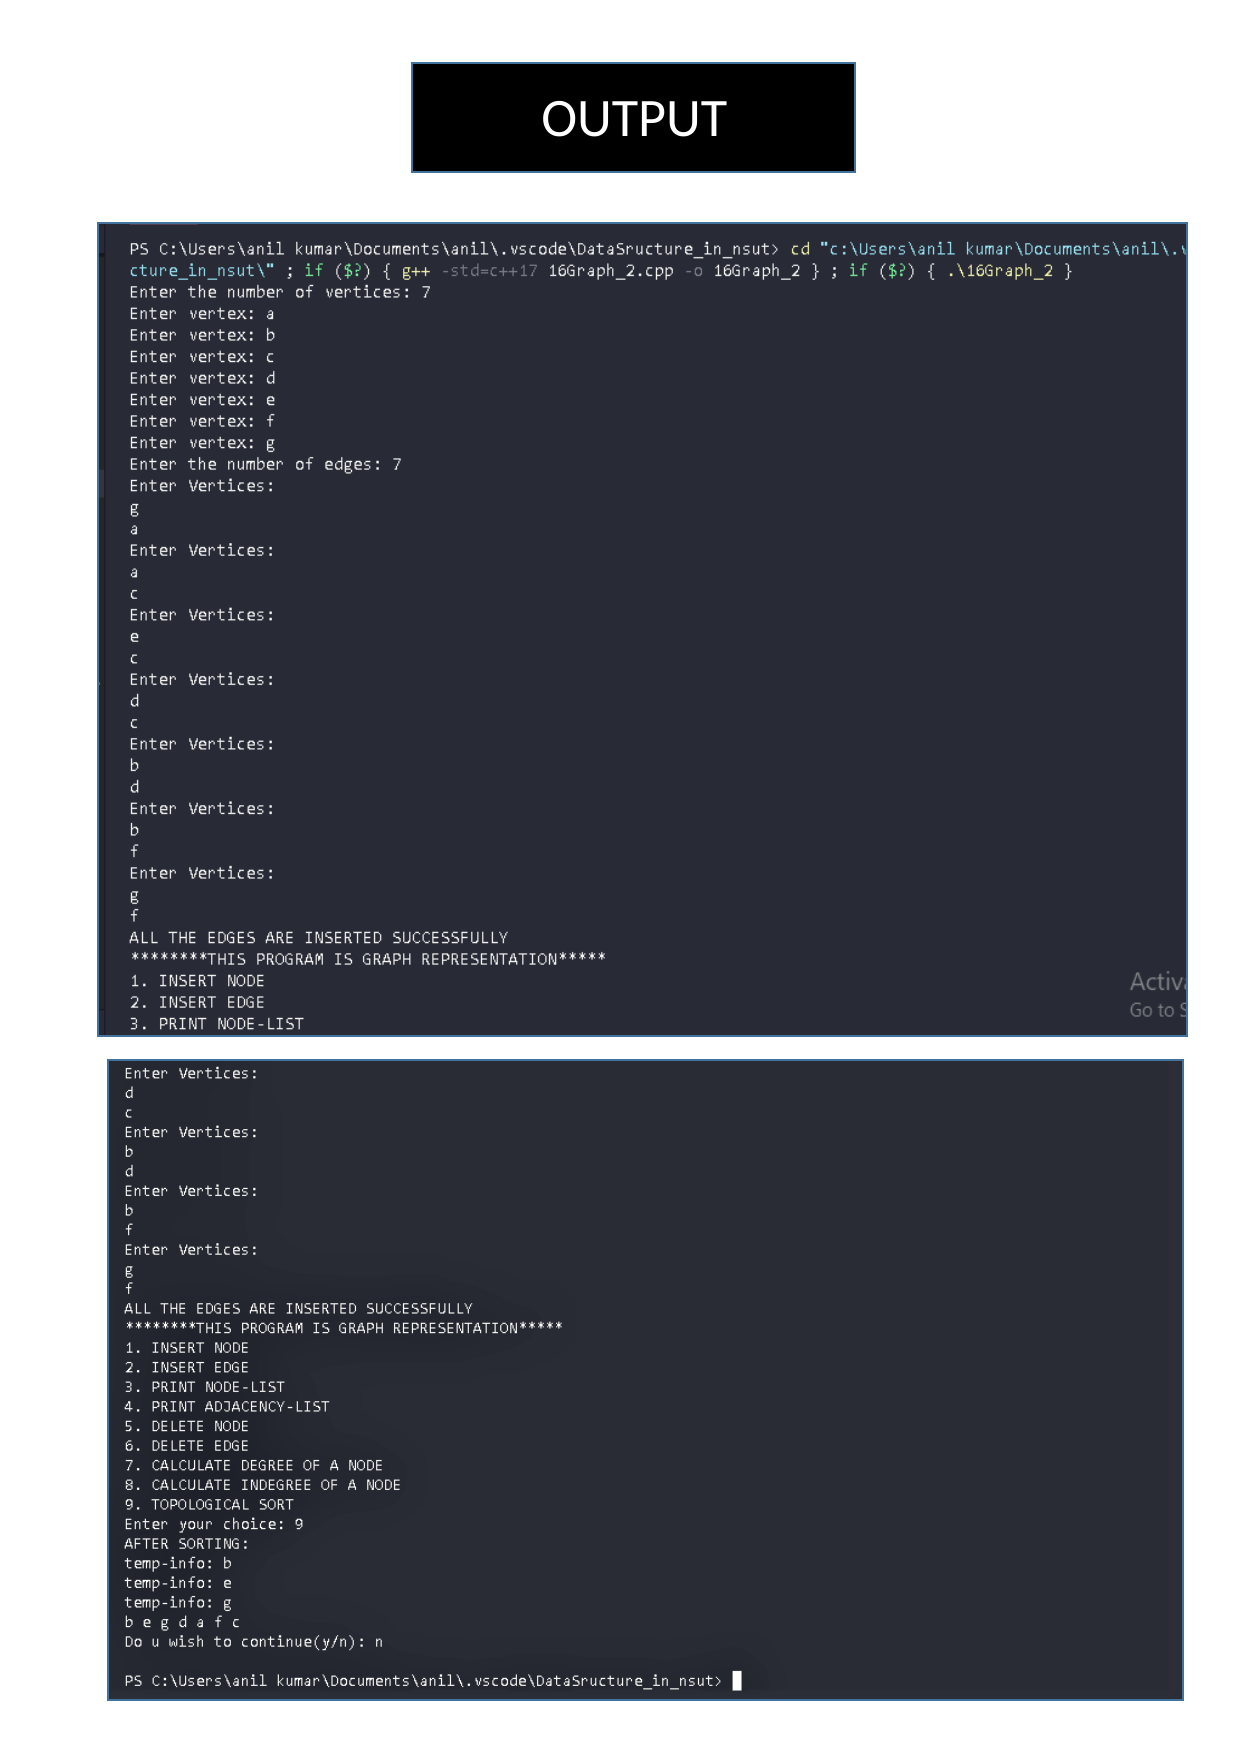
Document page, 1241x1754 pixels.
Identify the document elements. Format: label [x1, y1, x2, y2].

picture [109, 1061, 1182, 1699]
picture [99, 224, 1186, 1035]
